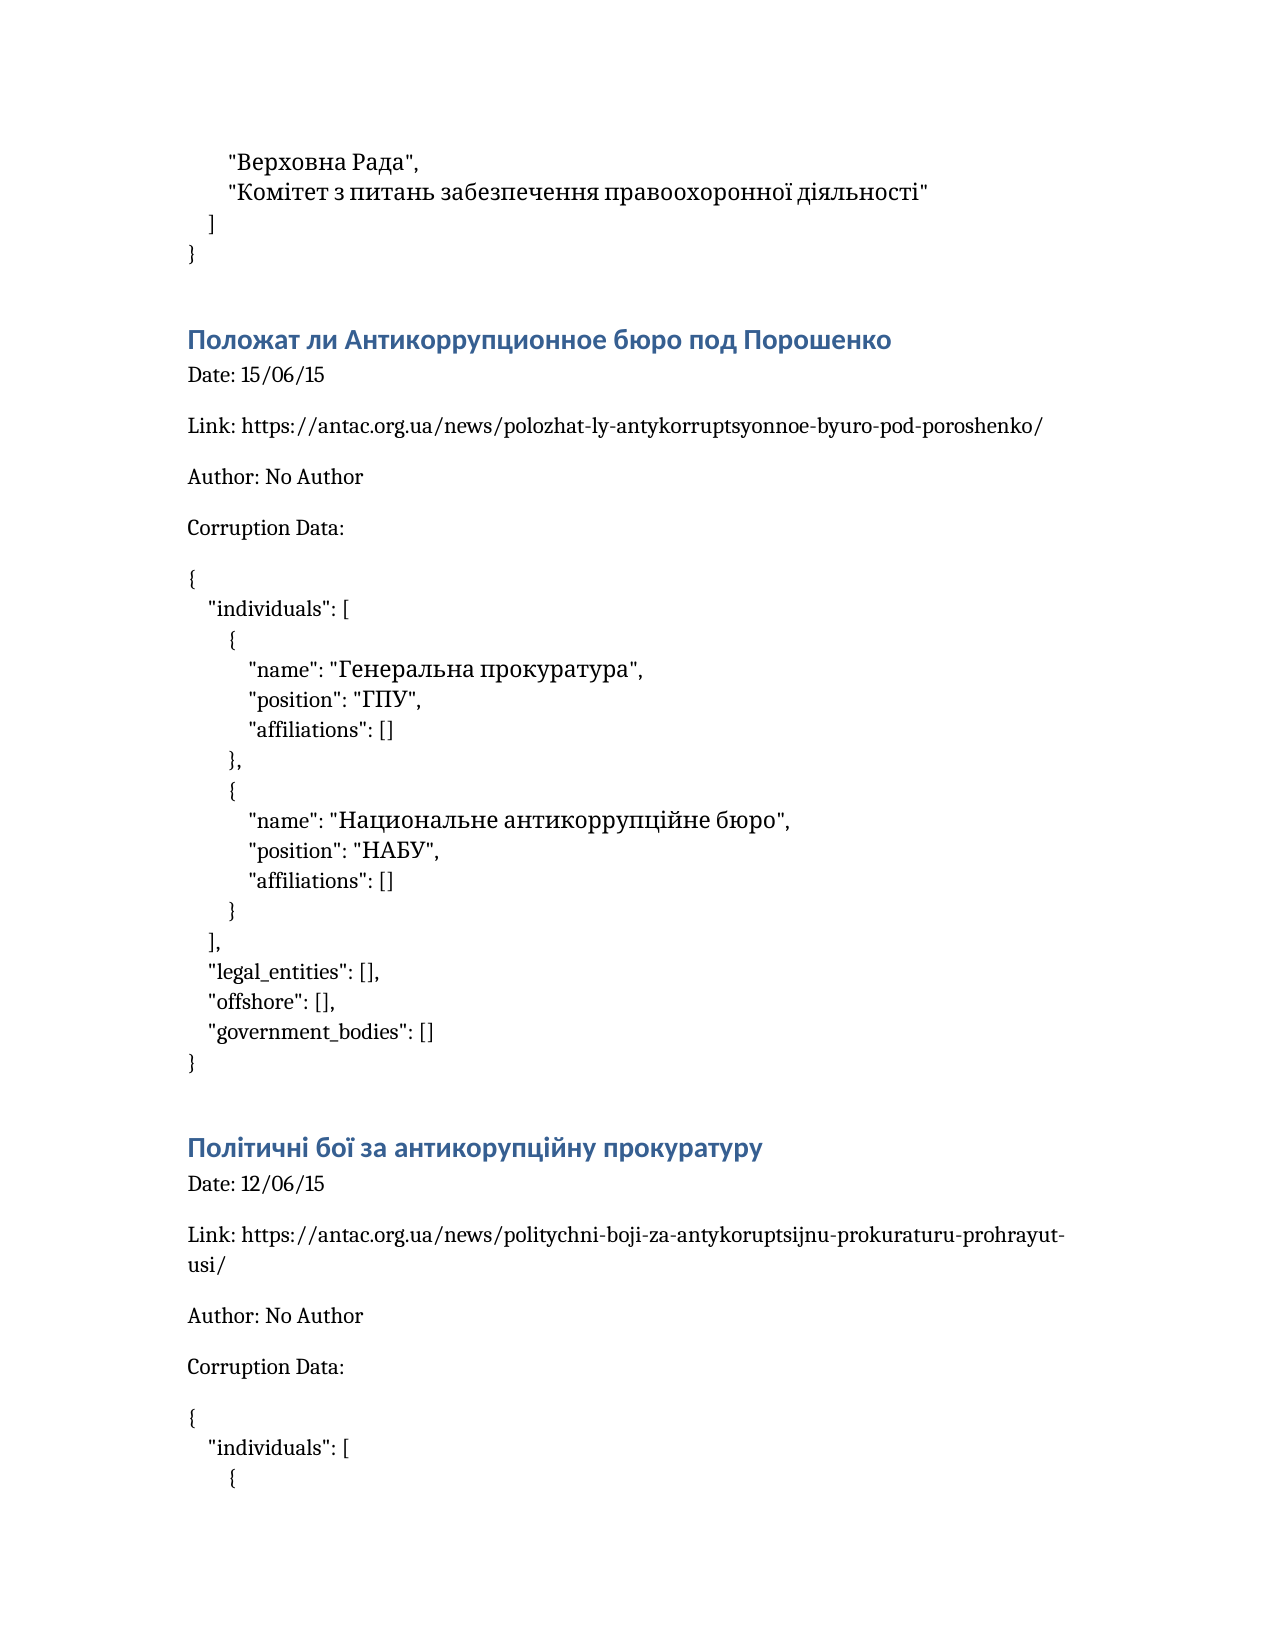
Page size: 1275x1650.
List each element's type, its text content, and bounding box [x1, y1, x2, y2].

text Link: https://antac.org.ua/news/polozhat-ly-antykorruptsyonnoe-byuro-pod-poroshenko/ [187, 413, 1087, 439]
text Author: No Author [187, 464, 1087, 490]
text Corruption Data: [187, 1354, 1087, 1380]
subtitle Положат ли Антикоррупционное бюро под Порошенко [187, 321, 1087, 356]
text Corruption Data: [187, 515, 1087, 541]
subtitle Політичні бої за антикорупційну прокуратуру [187, 1129, 1087, 1165]
text { "individuals": [ { "name": "Генеральна прокуратура", "position": "ГПУ", "affiliations": [] }, { "name": "Национальне антикоррупційне бюро", "position": "НАБУ", "affiliations": [] } ], "legal_entities": [], "offshore": [], "government_bodies": [] } [187, 566, 1087, 1076]
text Author: No Author [187, 1303, 1087, 1329]
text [187, 1405, 1087, 1492]
text Date: 12/06/15 [187, 1170, 1087, 1197]
text Link: https://antac.org.ua/news/politychni-boji-za-antykoruptsijnu-prokuraturu-prohrayut-usi/ [187, 1221, 1087, 1278]
text Date: 15/06/15 [187, 362, 1087, 388]
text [187, 150, 1087, 267]
